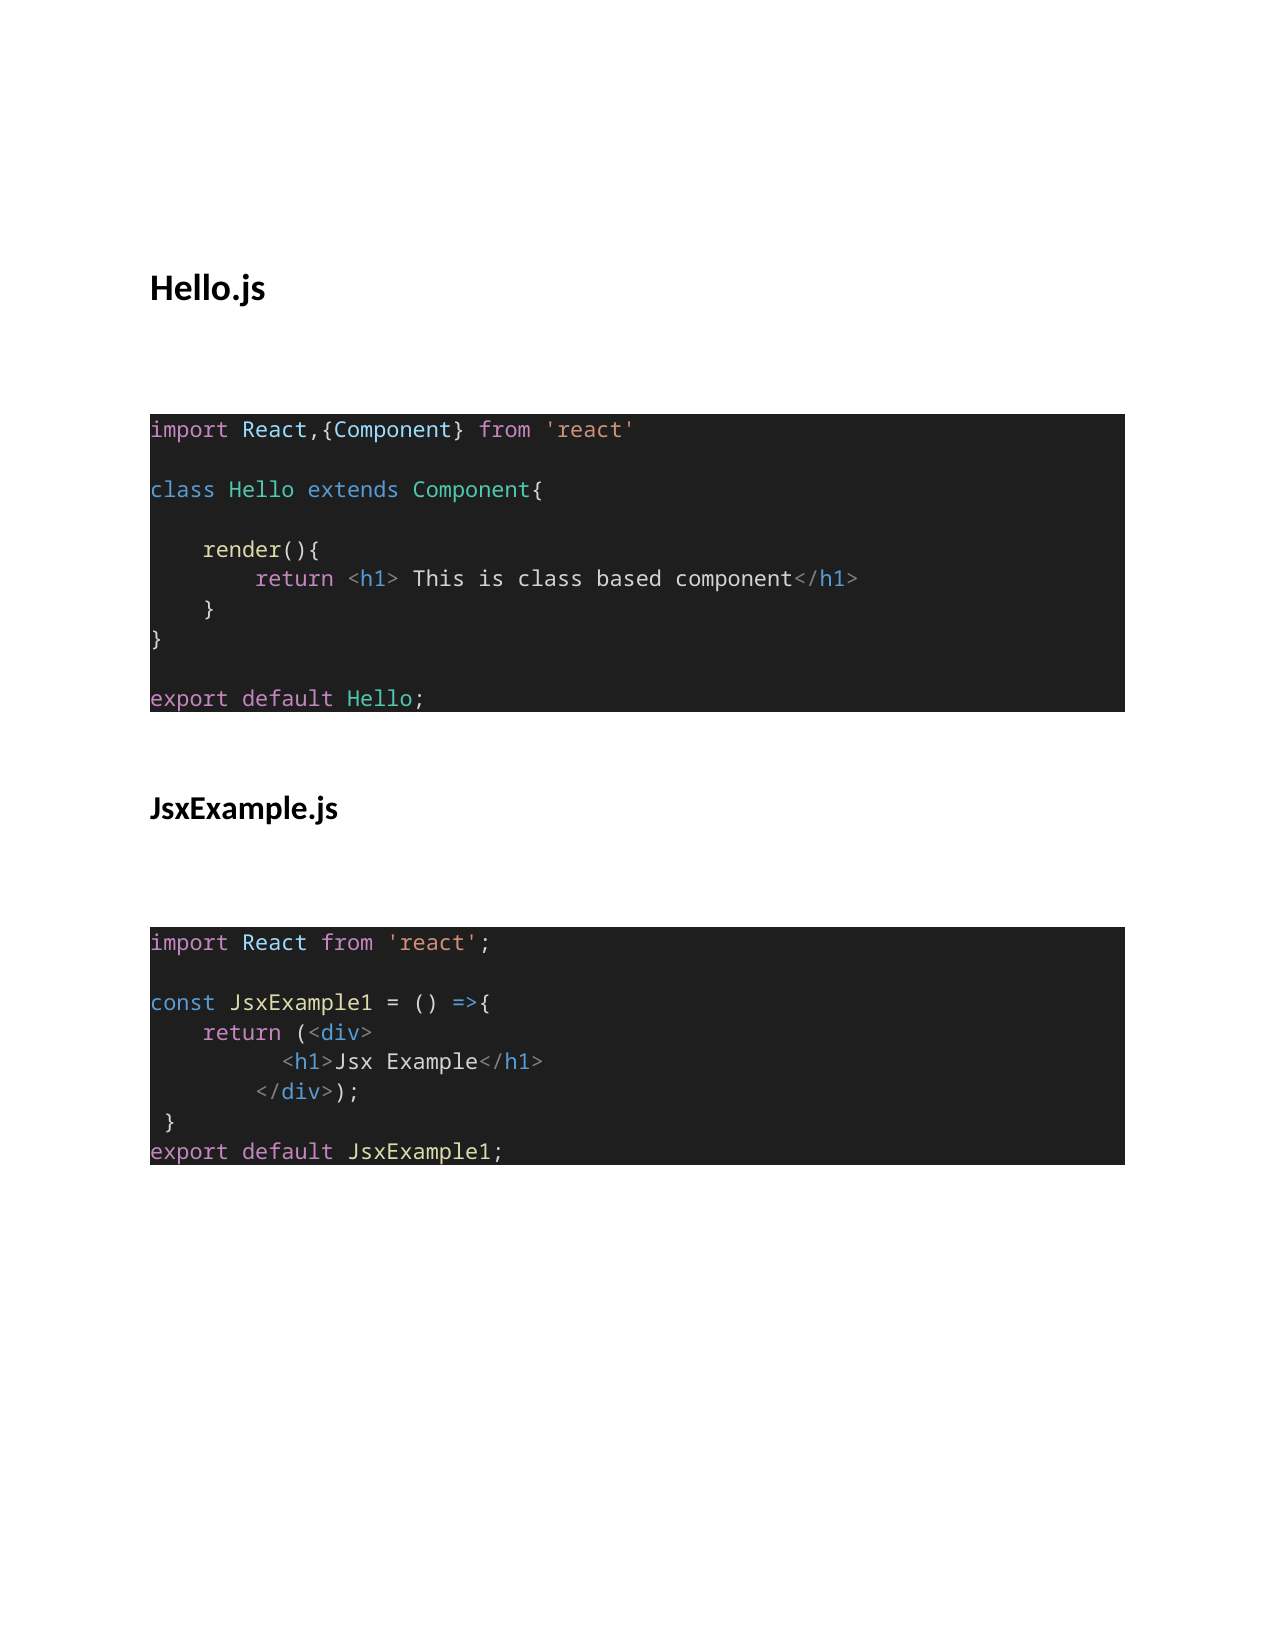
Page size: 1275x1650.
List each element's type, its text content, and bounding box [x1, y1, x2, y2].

text return (<div> [150, 1016, 1125, 1046]
text Hello.js [150, 264, 1125, 310]
text } [150, 1106, 1125, 1136]
text export default Hello; [150, 682, 1125, 712]
text import React from 'react'; [150, 927, 1125, 957]
text const JsxExample1 = () =>{ [150, 987, 1125, 1016]
text export default JsxExample1; [150, 1136, 1125, 1165]
text class Hello extends Component{ [150, 474, 1125, 504]
text } [150, 623, 1125, 653]
text render(){ [150, 533, 1125, 563]
text return <h1> This is class based component</h1> [150, 563, 1125, 593]
text } [150, 593, 1125, 623]
text <h1>Jsx Example</h1> [150, 1046, 1125, 1076]
text JsxExample.js [150, 787, 1125, 828]
text </div>); [150, 1076, 1125, 1106]
text import React,{Component} from 'react' [150, 414, 1125, 444]
